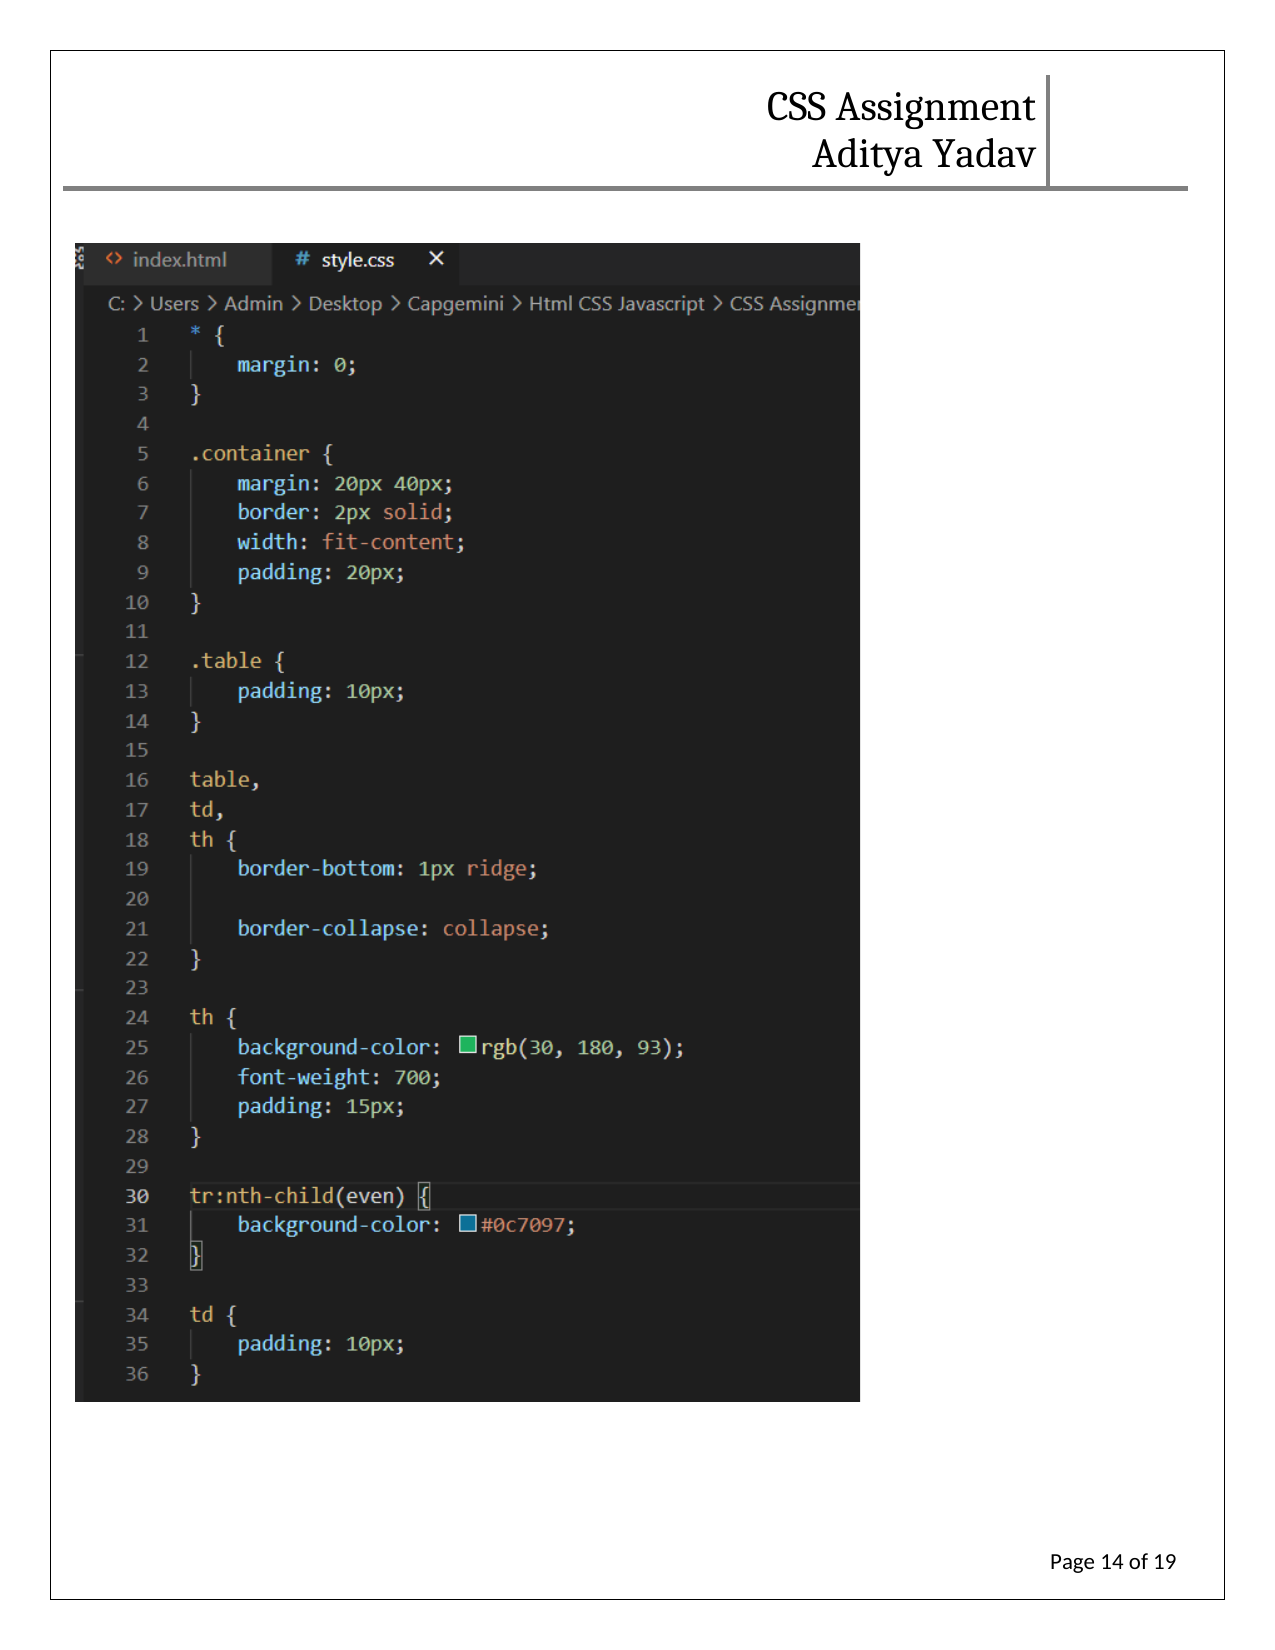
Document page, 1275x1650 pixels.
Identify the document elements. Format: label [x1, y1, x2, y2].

picture [75, 243, 861, 1402]
